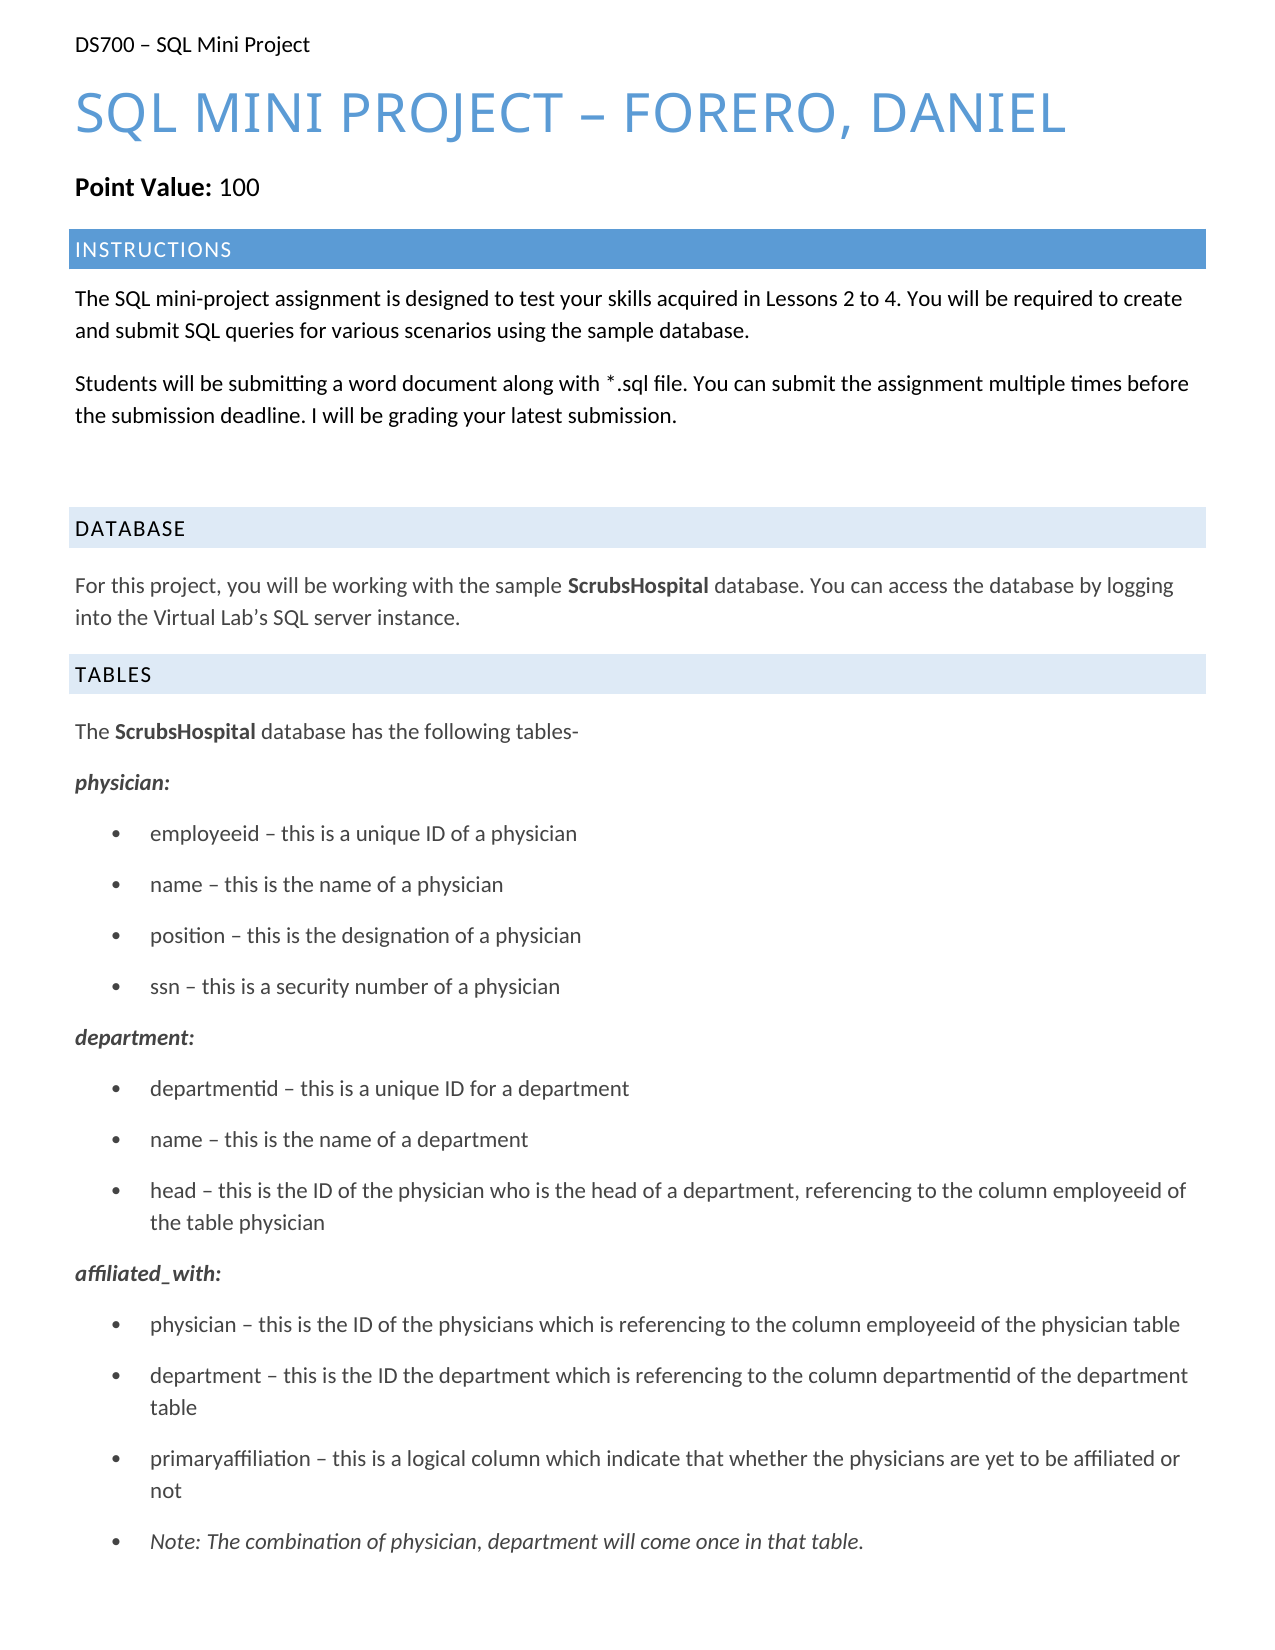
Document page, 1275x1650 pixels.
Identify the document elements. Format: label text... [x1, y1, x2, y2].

list Note: The combination of physician, department will come once in that table. [112, 1527, 1200, 1555]
list primaryaffiliation – this is a logical column which indicate that whether the physicians are yet to be affiliated or not [112, 1444, 1200, 1504]
list name – this is the name of a physician [112, 870, 1200, 898]
subtitle tables [75, 660, 1200, 688]
list ssn – this is a security number of a physician [112, 972, 1200, 1000]
list name – this is the name of a department [112, 1125, 1200, 1153]
text physician: [75, 768, 1200, 796]
list employeeid – this is a unique ID of a physician [112, 819, 1200, 847]
text department: [75, 1023, 1200, 1051]
text affiliated_with: [75, 1259, 1200, 1287]
title SQL Mini Project – Forero, Daniel [75, 75, 1200, 149]
list position – this is the designation of a physician [112, 921, 1200, 949]
list head – this is the ID of the physician who is the head of a department, referencing to the column employeeid of the table physician [112, 1176, 1200, 1236]
subtitle Database [75, 514, 1200, 542]
text For this project, you will be working with the sample ScrubsHospital database. You can access the database by logging into the Virtual Lab’s SQL server instance. [75, 571, 1200, 631]
text Students will be submitting a word document along with *.sql file. You can submit the assignment multiple times before the submission deadline. I will be grading your latest submission. [75, 369, 1200, 429]
list physician – this is the ID of the physicians which is referencing to the column employeeid of the physician table [112, 1310, 1200, 1338]
list department – this is the ID the department which is referencing to the column departmentid of the department table [112, 1361, 1200, 1421]
list departmentid – this is a unique ID for a department [112, 1074, 1200, 1102]
text Point Value: 100 [75, 170, 1200, 203]
subtitle Instructions [75, 235, 1200, 263]
text The ScrubsHospital database has the following tables- [75, 717, 1200, 746]
text The SQL mini-project assignment is designed to test your skills acquired in Lessons 2 to 4. You will be required to create and submit SQL queries for various scenarios using the sample database. [75, 284, 1200, 344]
